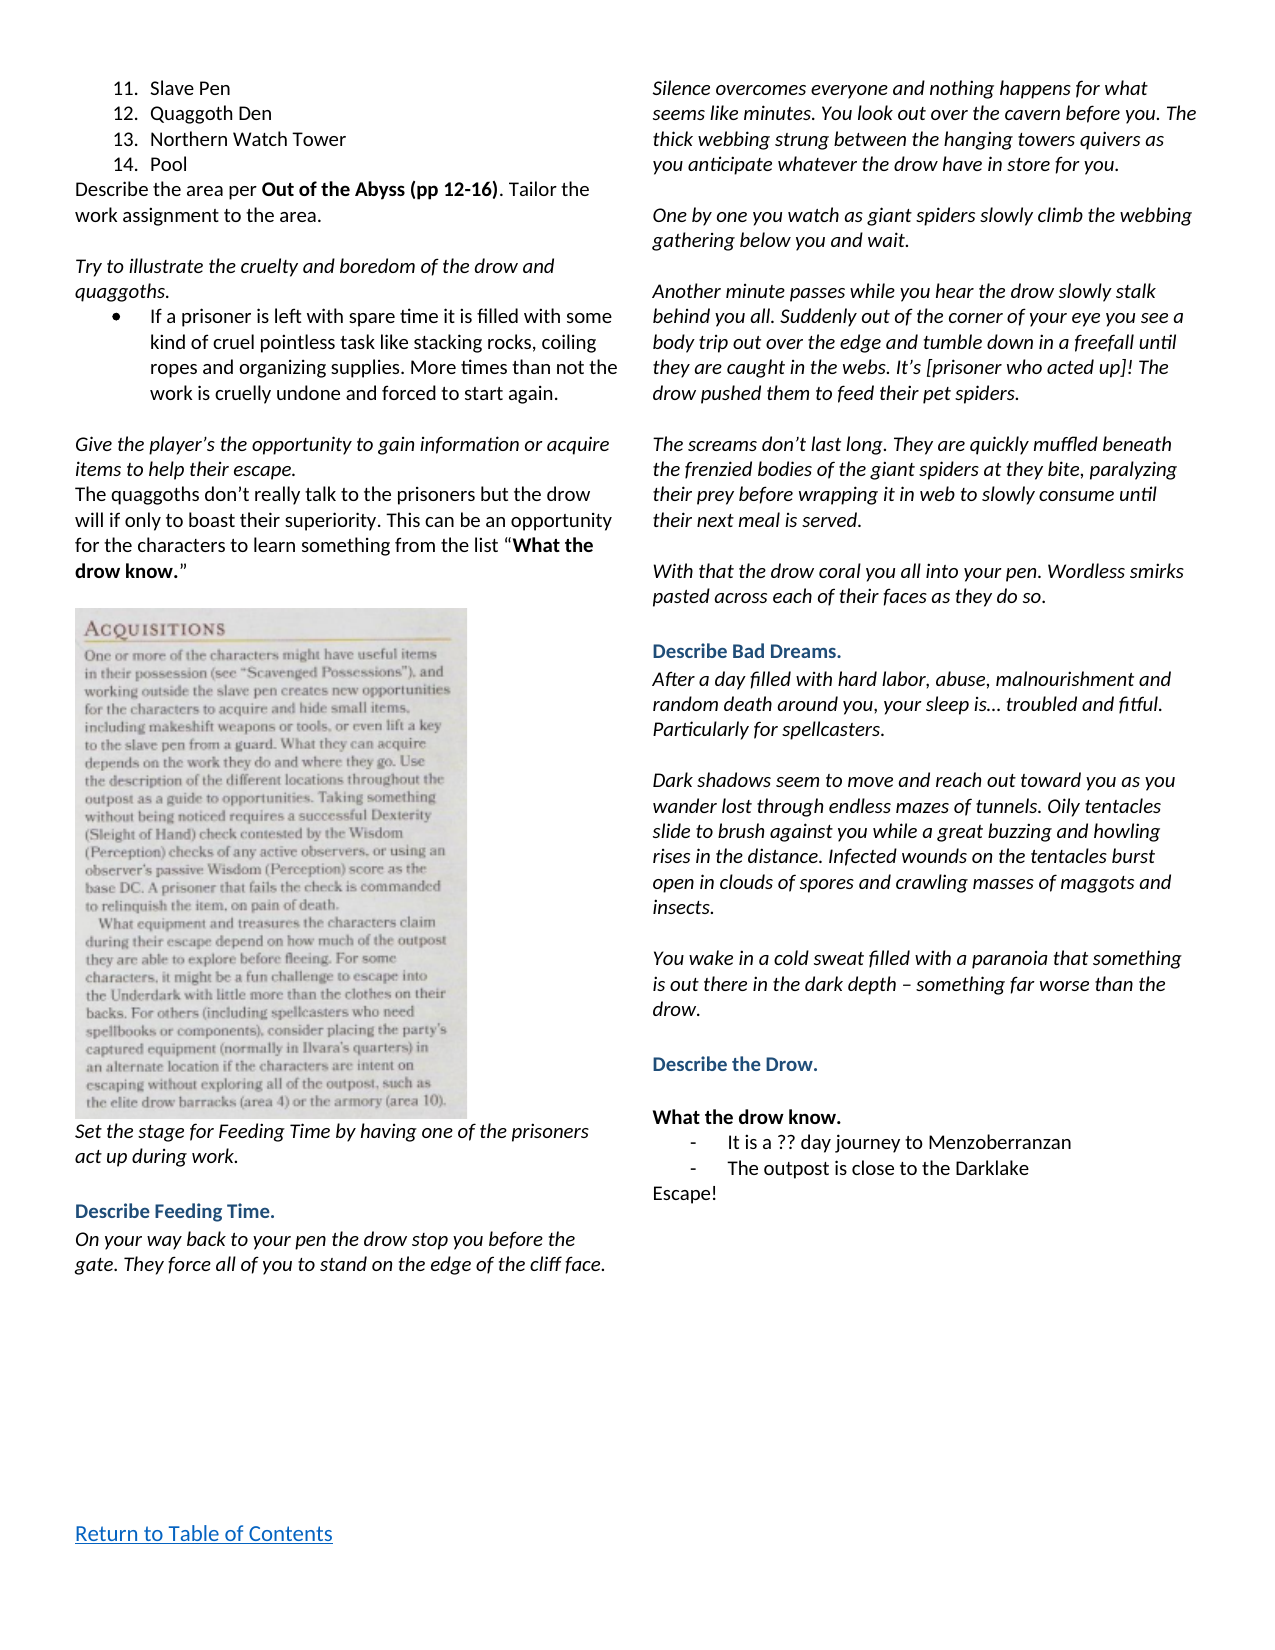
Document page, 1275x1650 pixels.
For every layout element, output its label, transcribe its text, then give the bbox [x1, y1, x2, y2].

list Quaggoth Den [112, 100, 622, 126]
text Give the player’s the opportunity to gain information or acquire items to help their escape. [75, 431, 622, 482]
list It is a ?? day journey to Menzoberranzan [690, 1129, 1200, 1155]
text What the drow know. [652, 1104, 1200, 1129]
text One by one you watch as giant spiders slowly climb the webbing gathering below you and wait. [652, 202, 1200, 253]
text Try to illustrate the cruelty and boredom of the drow and quaggoths. [75, 253, 622, 304]
text With that the drow coral you all into your pen. Wordless smirks pasted across each of their faces as they do so. [652, 558, 1200, 609]
text You wake in a cold sweat filled with a paranoia that something is out there in the dark depth – something far worse than the drow. [652, 945, 1200, 1022]
text Set the stage for Feeding Time by having one of the prisoners act up during work. [75, 1118, 622, 1169]
list If a prisoner is left with spare time it is filled with some kind of cruel pointless task like stacking rocks, coiling ropes and organizing supplies. More times than not the work is cruelly undone and forced to start again. [112, 304, 622, 405]
text On your way back to your pen the drow stop you before the gate. They force all of you to stand on the edge of the cliff face. Silence overcomes everyone and nothing happens for what seems like minutes. You look out over the cavern before you. The thick webbing strung between the hanging towers quivers as you anticipate whatever the drow have in store for you. [75, 1226, 622, 1277]
list Pool [112, 151, 622, 177]
text Escape! [652, 1180, 1200, 1206]
text The quaggoths don’t really talk to the prisoners but the drow will if only to boast their superiority. This can be an opportunity for the characters to learn something from the list “What the drow know.” [75, 482, 622, 583]
text Describe the area per Out of the Abyss (pp 12-16). Tailor the work assignment to the area. [75, 177, 622, 227]
text Dark shadows seem to move and reach out toward you as you wander lost through endless mazes of tunnels. Oily tentacles slide to brush against you while a great buzzing and howling rises in the distance. Infected wounds on the tentacles burst open in clouds of spores and crawling masses of maggots and insects. [652, 767, 1200, 920]
text After a day filled with hard labor, abuse, malnourishment and random death around you, your sleep is… troubled and fitful. Particularly for spellcasters. [652, 666, 1200, 742]
subtitle Describe Feeding Time. [75, 1198, 622, 1224]
text The screams don’t last long. They are quickly muffled beneath the frenzied bodies of the giant spiders at they bite, paralyzing their prey before wrapping it in web to slowly consume until their next meal is served. [652, 431, 1200, 532]
text On your way back to your pen the drow stop you before the gate. They force all of you to stand on the edge of the cliff face. Silence overcomes everyone and nothing happens for what seems like minutes. You look out over the cavern before you. The thick webbing strung between the hanging towers quivers as you anticipate whatever the drow have in store for you. [652, 75, 1200, 177]
list The outpost is close to the Darklake [690, 1155, 1200, 1180]
subtitle Describe the Drow. [652, 1051, 1200, 1077]
list Northern Watch Tower [112, 126, 622, 151]
list Slave Pen [112, 75, 622, 100]
subtitle Describe Bad Dreams. [652, 638, 1200, 664]
picture [75, 608, 468, 1119]
text Another minute passes while you hear the drow slowly stalk behind you all. Suddenly out of the corner of your eye you see a body trip out over the edge and tumble down in a freefall until they are caught in the webs. It’s [prisoner who acted up]! The drow pushed them to feed their pet spiders. [652, 278, 1200, 405]
